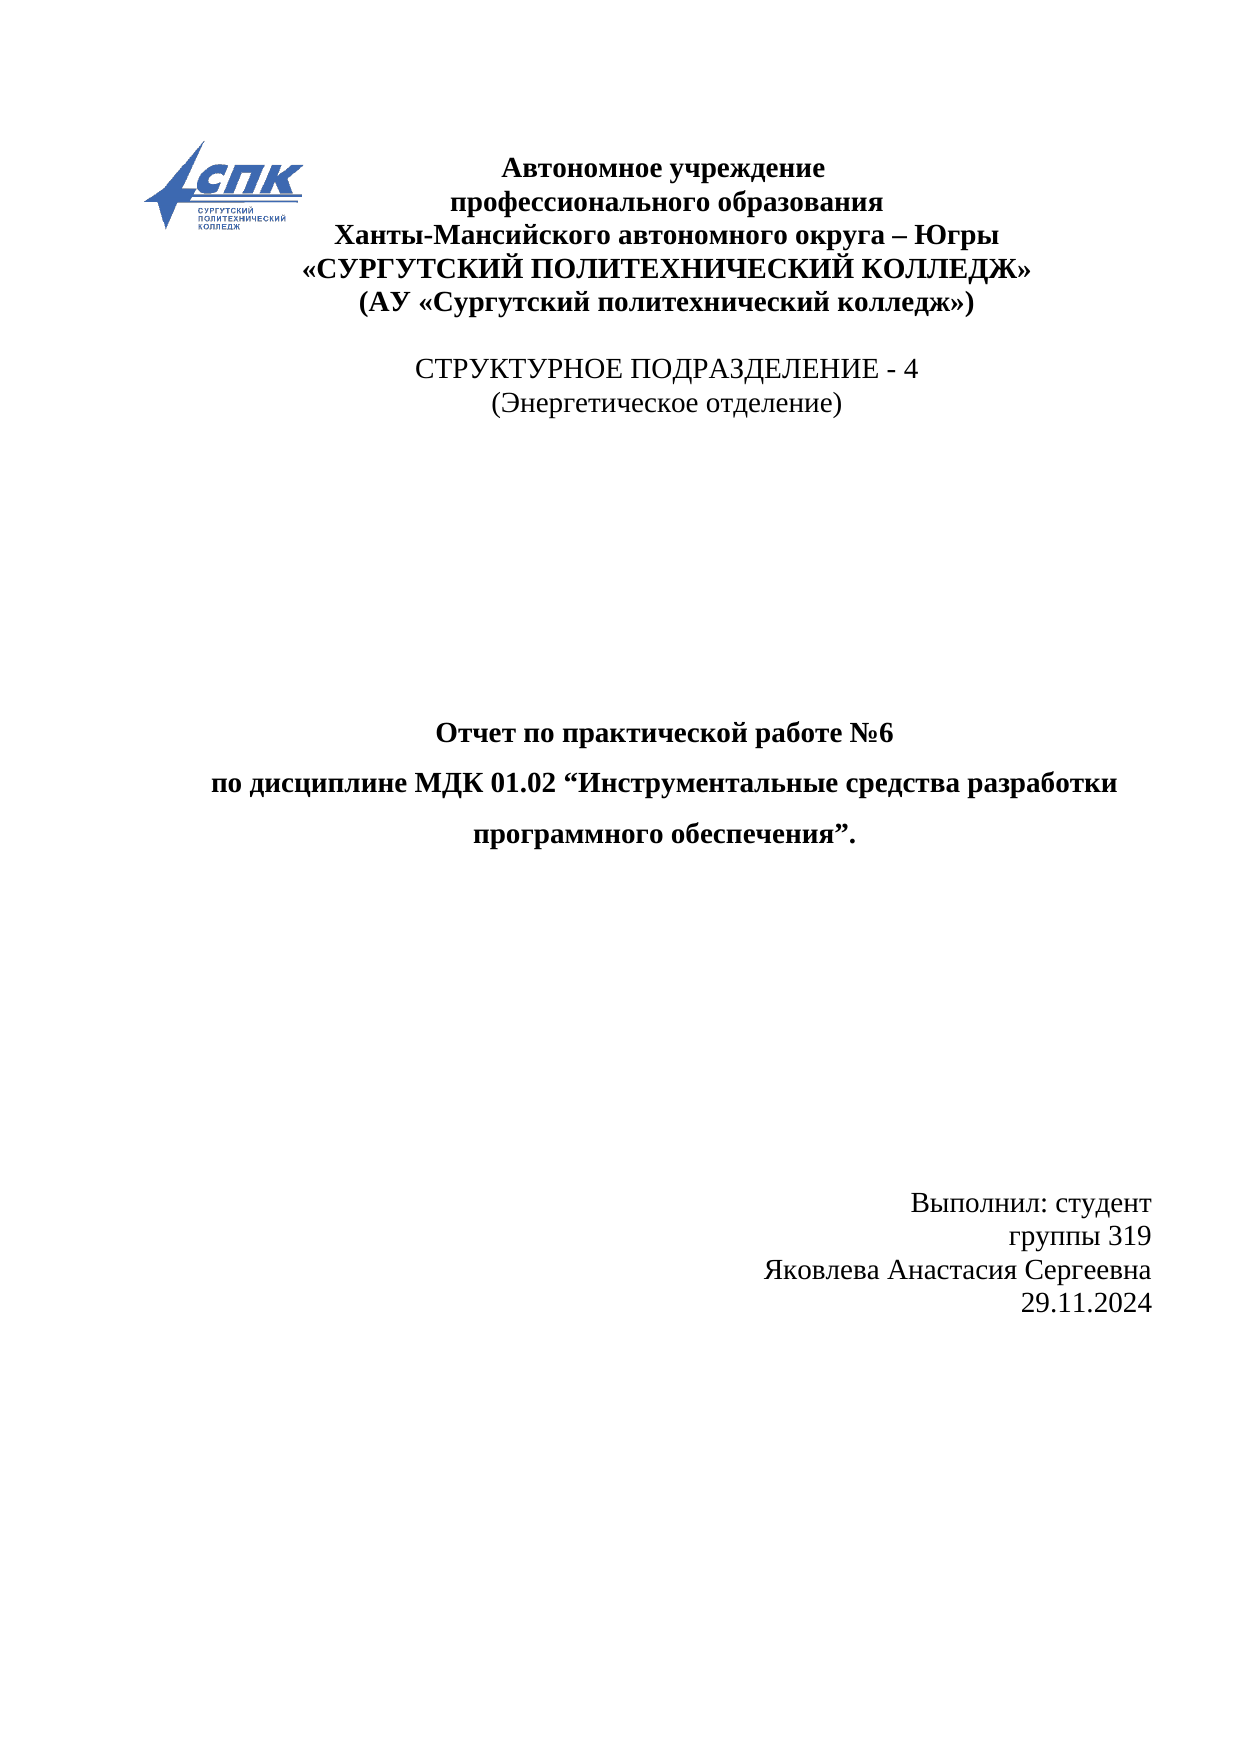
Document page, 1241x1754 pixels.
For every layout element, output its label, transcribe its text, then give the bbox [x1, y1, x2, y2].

text 29.11.2024 [177, 1285, 1152, 1319]
text Яковлева Анастасия Сергеевна [177, 1252, 1152, 1285]
text Выполнил: студент [177, 1185, 1152, 1218]
text Отчет по практической работе №6 [177, 715, 1152, 749]
picture [143, 140, 304, 230]
text по дисциплине МДК 01.02 “Инструментальные средства разработки программного обеспечения”. [177, 765, 1152, 849]
text группы 319 [177, 1218, 1152, 1252]
